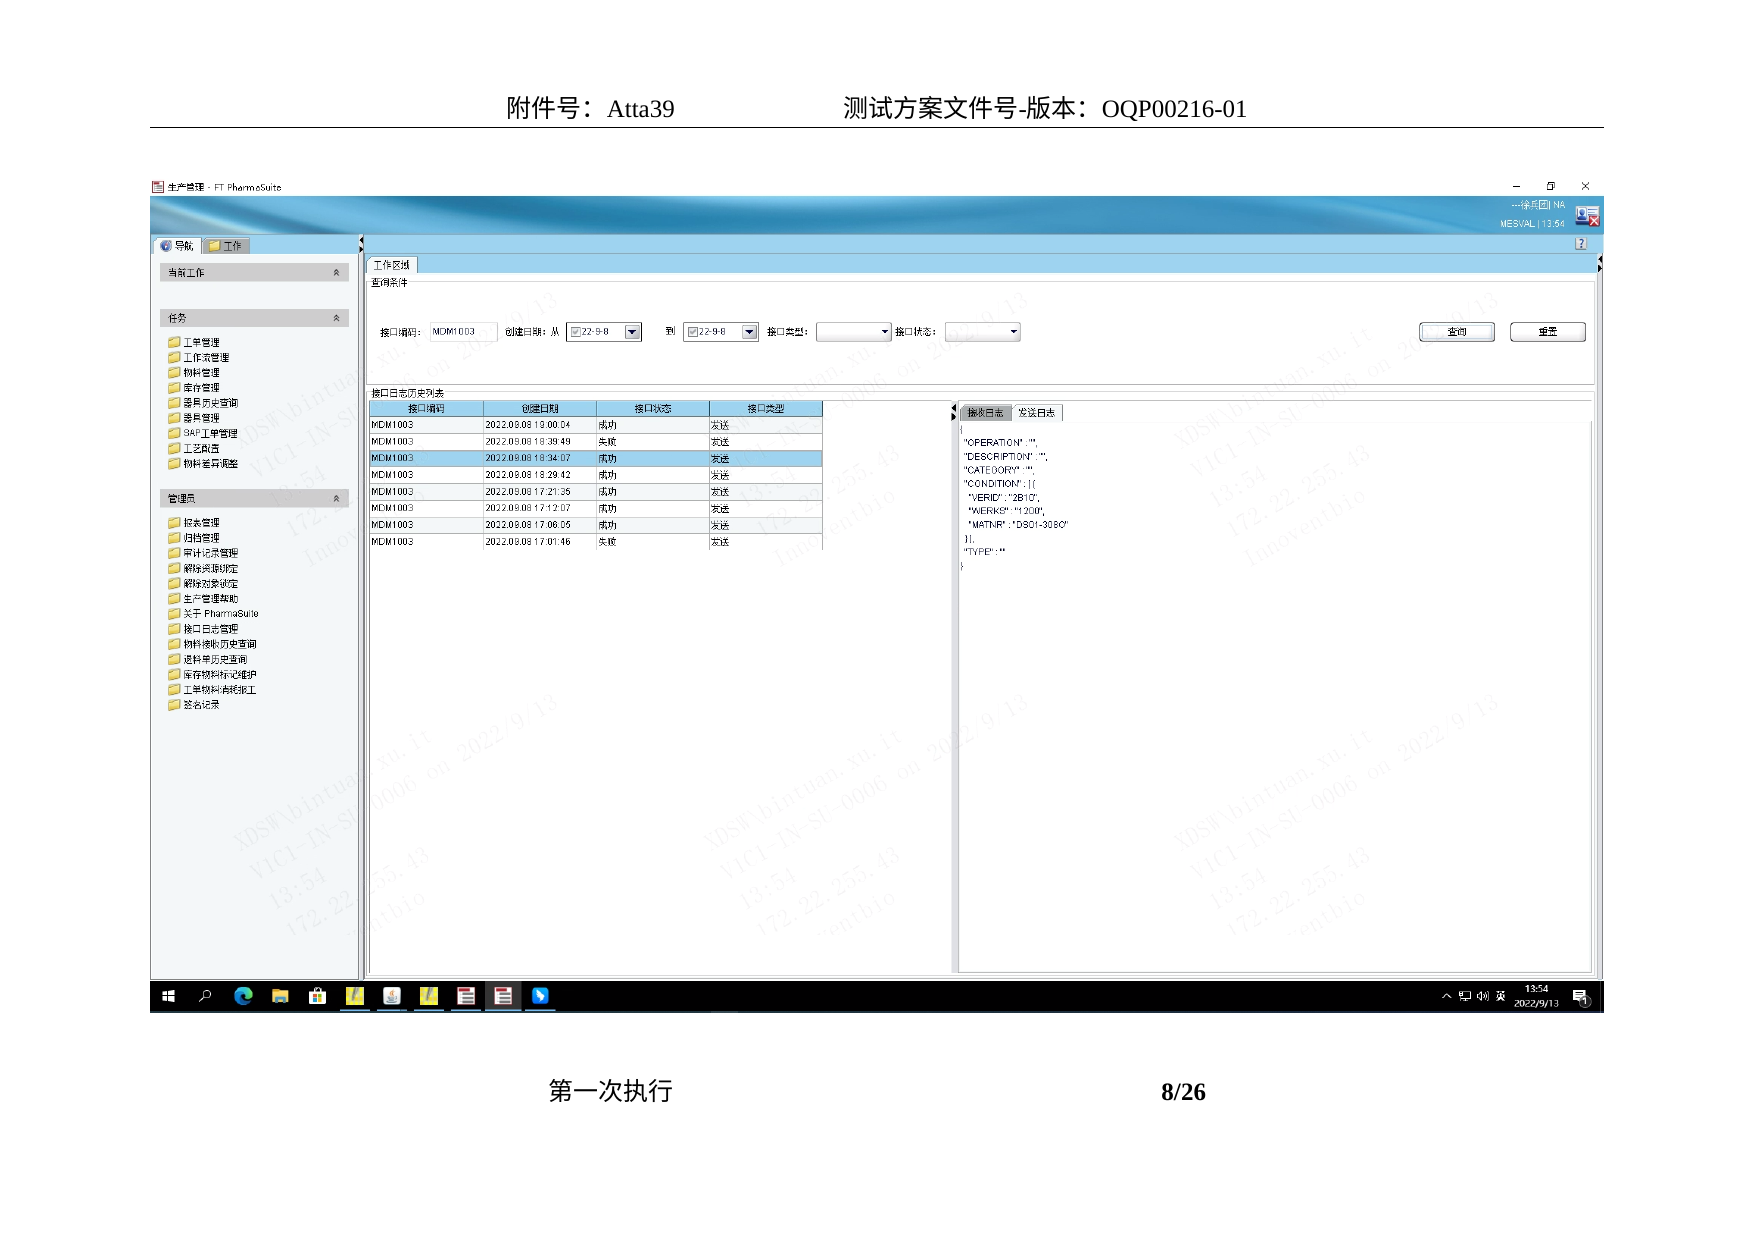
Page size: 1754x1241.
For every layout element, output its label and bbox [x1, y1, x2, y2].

picture [150, 178, 1604, 1013]
